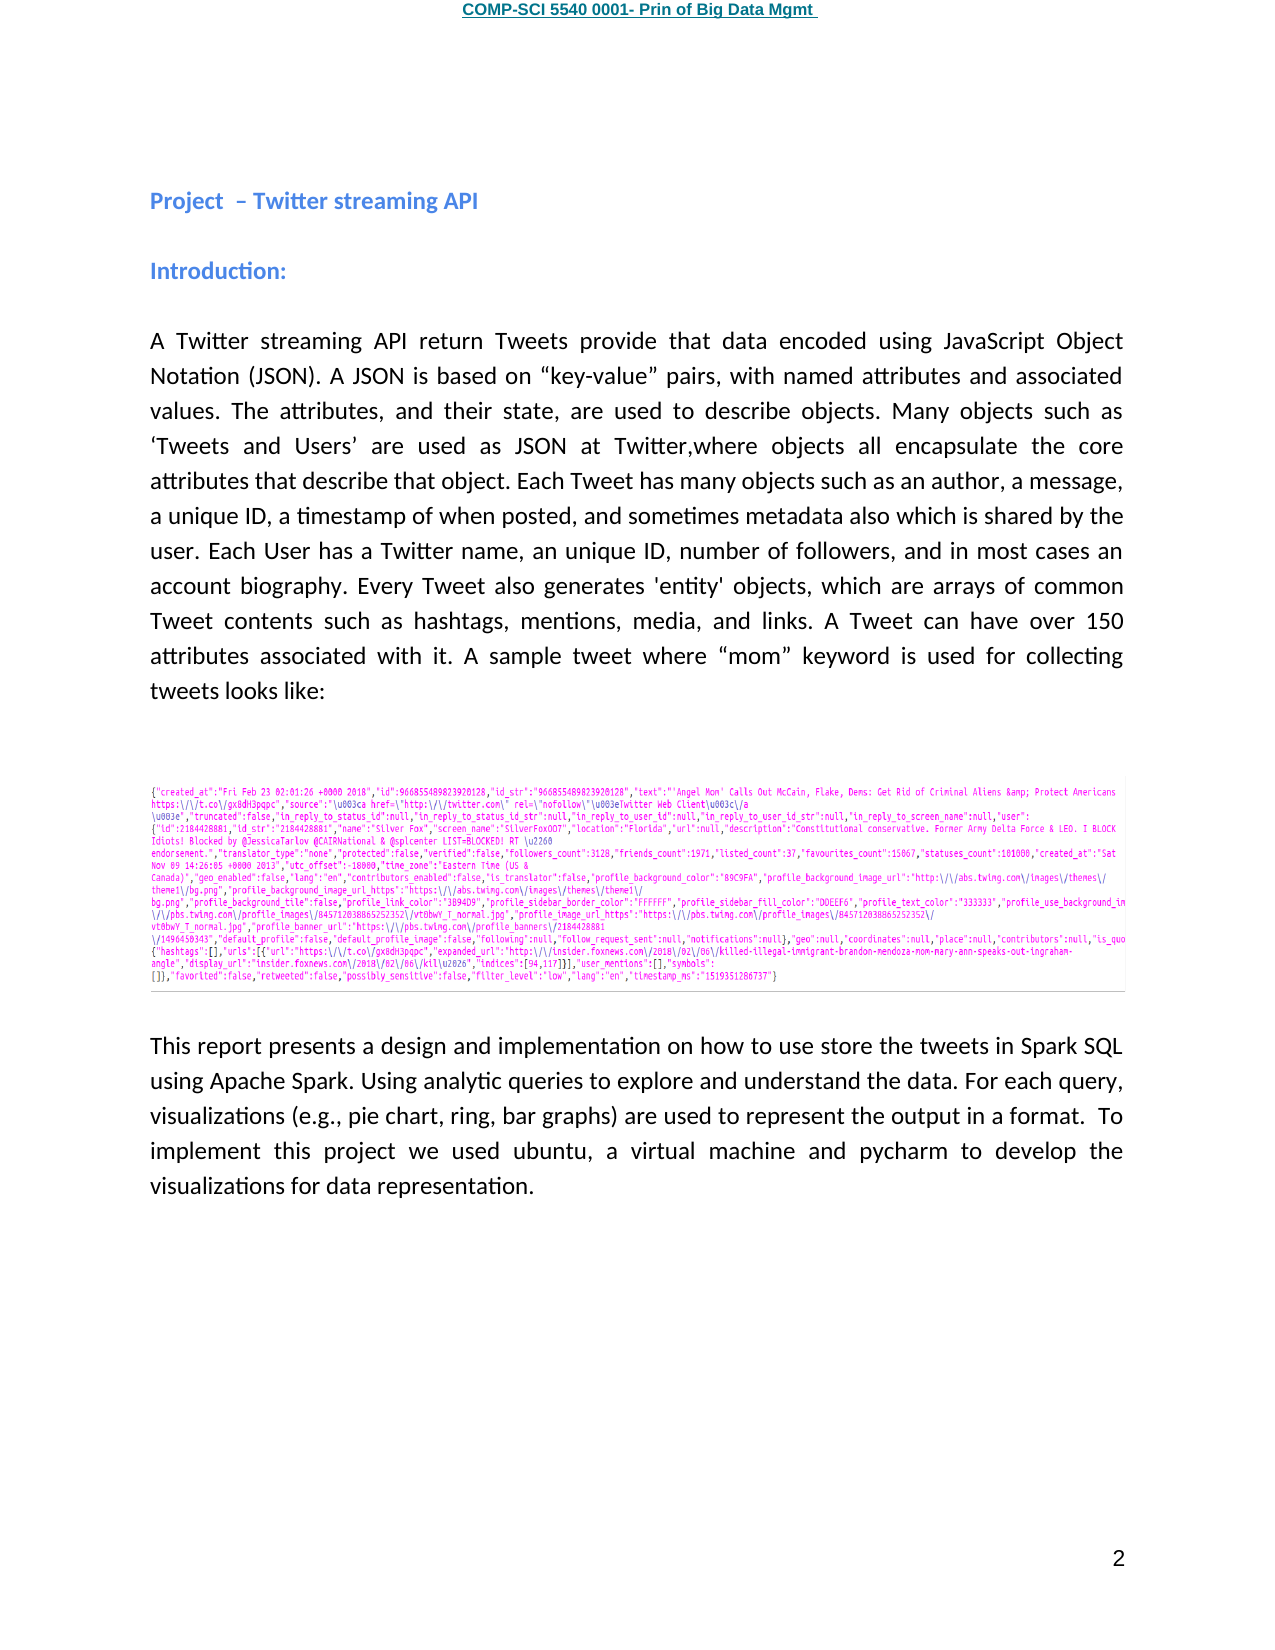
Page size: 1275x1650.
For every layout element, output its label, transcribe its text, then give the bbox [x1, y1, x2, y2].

text Introduction: [150, 255, 1125, 286]
text This report presents a design and implementation on how to use store the tweets in Spark SQL using Apache Spark. Using analytic queries to explore and understand the data. For each query, visualizations (e.g., pie chart, ring, bar graphs) are used to represent the output in a format. To implement this project we used ubuntu, a virtual machine and pycharm to develop the visualizations for data representation. [150, 1030, 1125, 1201]
text Project – Twitter streaming API [150, 185, 1125, 216]
text A Twitter streaming API return Tweets provide that data encoded using JavaScript Object Notation (JSON). A JSON is based on “key-value” pairs, with named attributes and associated values. The attributes, and their state, are used to describe objects. Many objects such as ‘Tweets and Users’ are used as JSON at Twitter,where objects all encapsulate the core attributes that describe that object. Each Tweet has many objects such as an author, a message, a unique ID, a timestamp of when posted, and sometimes metadata also which is shared by the user. Each User has a Twitter name, an unique ID, number of followers, and in most cases an account biography. Every Tweet also generates 'entity' objects, which are arrays of common Tweet contents such as hashtags, mentions, media, and links. A Tweet can have over 150 attributes associated with it. A sample tweet where “mom” keyword is used for collecting tweets looks like: [150, 325, 1125, 706]
picture [150, 775, 1125, 992]
